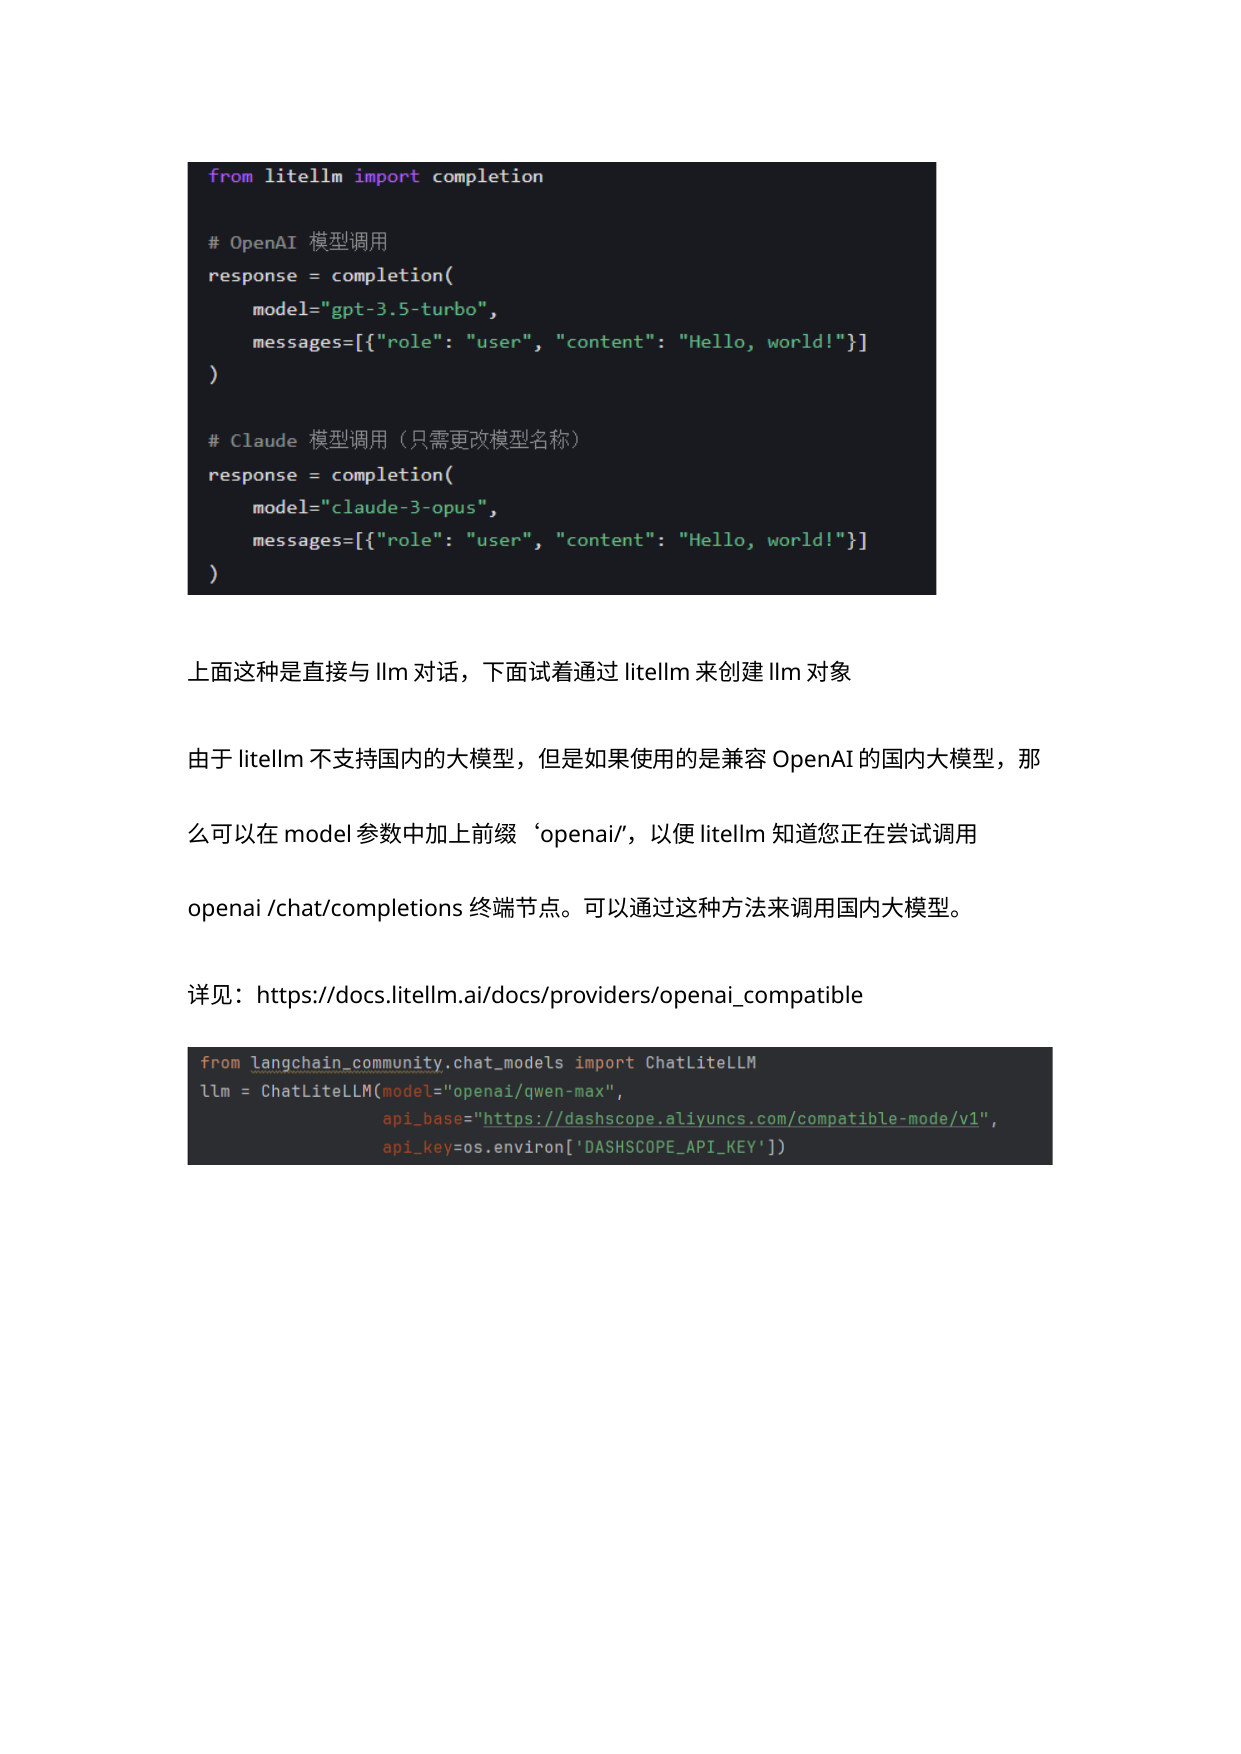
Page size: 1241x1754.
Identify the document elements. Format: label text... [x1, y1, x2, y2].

picture [187, 162, 937, 595]
text 上面这种是直接与llm对话，下面试着通过litellm来创建llm对象 [187, 638, 1053, 703]
text 详见：https://docs.litellm.ai/docs/providers/openai_compatible [187, 961, 1053, 1026]
picture [187, 1047, 1053, 1165]
text 由于litellm不支持国内的大模型，但是如果使用的是兼容OpenAI的国内大模型，那么可以在model参数中加上前缀‘openai/’，以便litellm 知道您正在尝试调用 openai /chat/completions 终端节点。可以通过这种方法来调用国内大模型。 [187, 725, 1053, 939]
